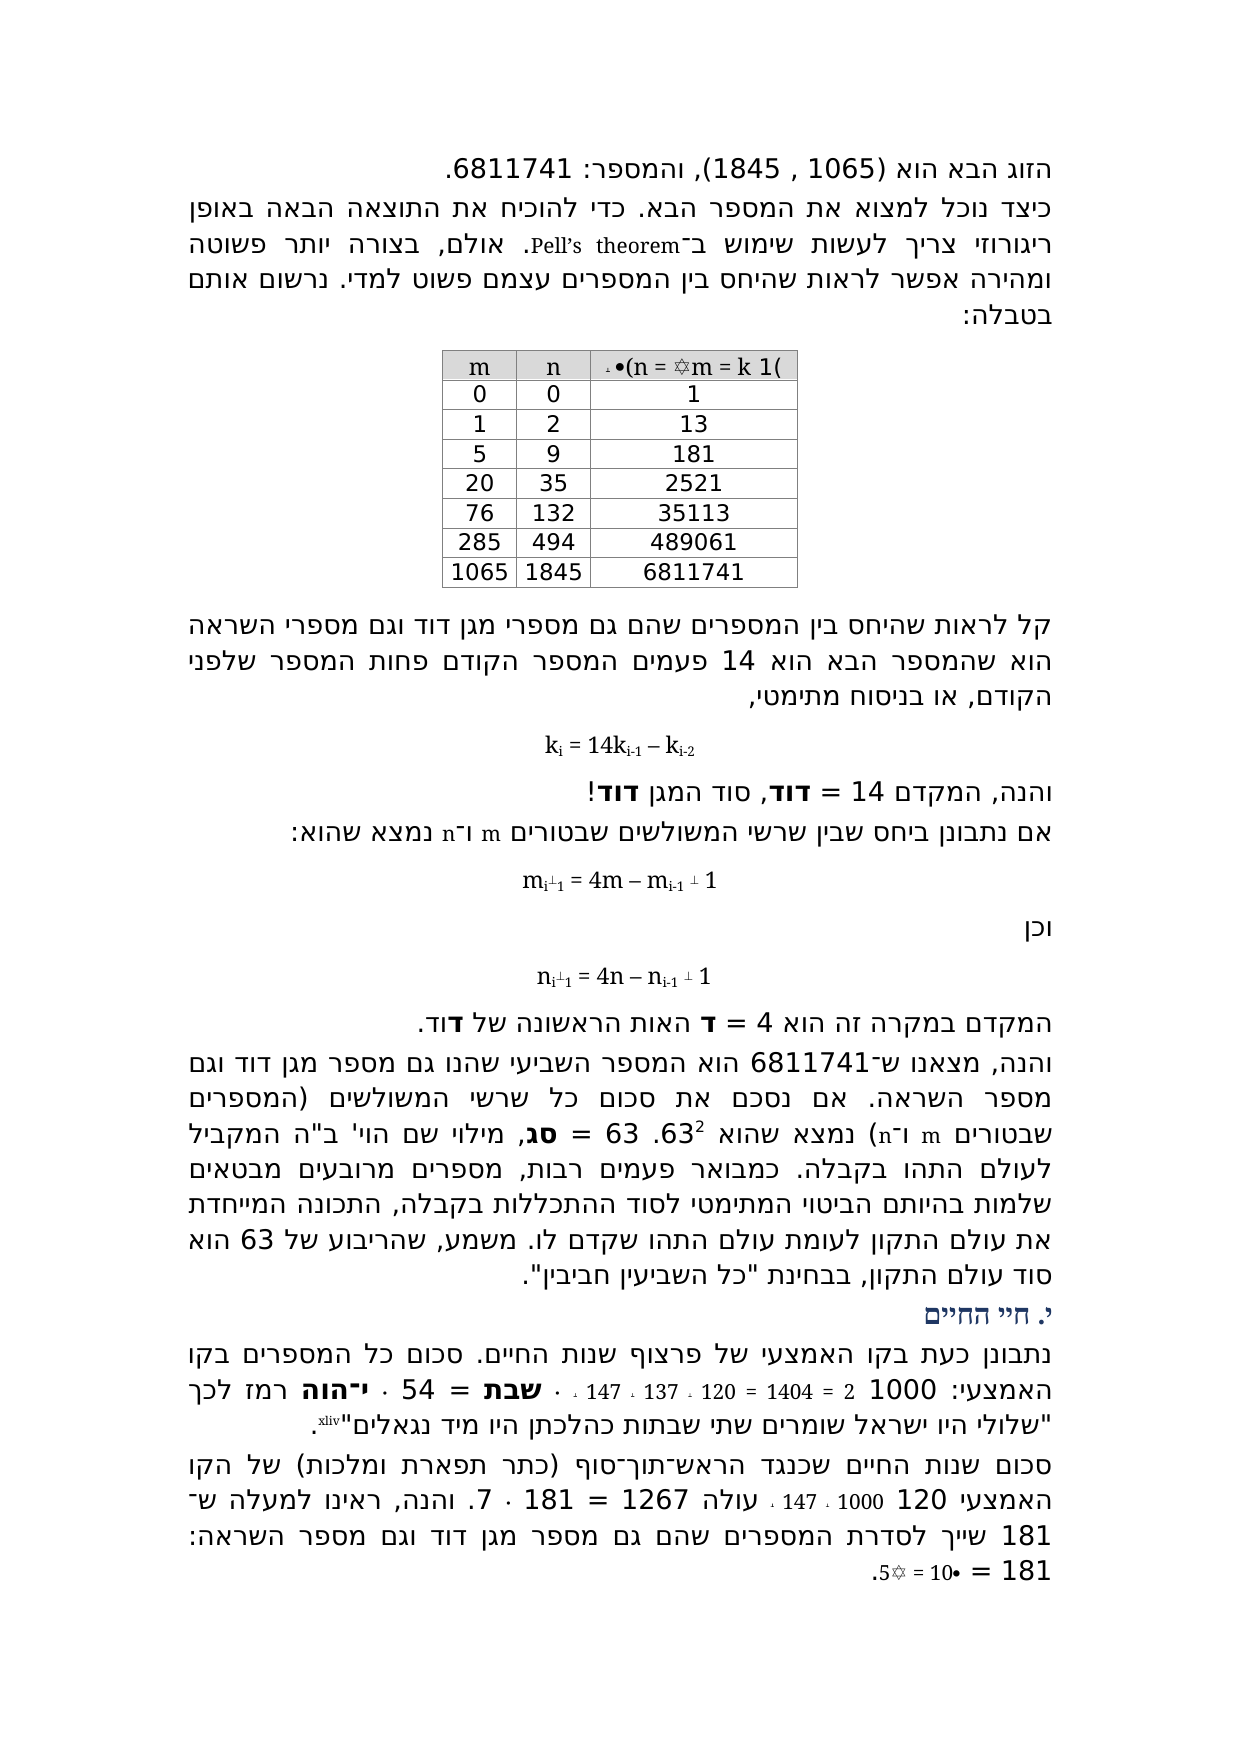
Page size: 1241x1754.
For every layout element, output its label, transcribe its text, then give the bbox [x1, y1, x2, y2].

table_cell 6811741 [591, 558, 797, 587]
text המקדם במקרה זה הוא 4 = ד האות הראשונה של דוד. [187, 1004, 1053, 1040]
text וכן [187, 908, 1053, 944]
table_cell 13 [591, 410, 797, 439]
table_cell 181 [591, 440, 797, 468]
table_cell 2 [517, 410, 590, 439]
table_cell 0 [443, 381, 516, 409]
table_cell 35 [517, 469, 590, 498]
table_cell 132 [517, 499, 590, 527]
table_cell 1 [443, 410, 516, 439]
table_header )1 (n = m = k [591, 351, 797, 379]
text והנה, מצאנו ש־6811741 הוא המספר השביעי שהנו גם מספר מגן דוד וגם מספר השראה. אם נסכם את סכום כל שרשי המשולשים (המספרים שבטורים m ו־n) נמצא שהוא 632. 63 = סג, מילוי שם הוי' ב"ה המקביל לעולם התהו בקבלה. כמבואר פעמים רבות, מספרים מרובעים מבטאים שלמות בהיותם הביטוי המתימטי לסוד ההתכללות בקבלה, התכונה המייחדת את עולם התקון לעומת עולם התהו שקדם לו. משמע, שהריבוע של 63 הוא סוד עולם התקון, בבחינת "כל השביעין חביבין". [187, 1044, 1053, 1292]
text כיצד נוכל למצוא את המספר הבא. כדי להוכיח את התוצאה הבאה באופן ריגורוזי צריך לעשות שימוש ב־Pell’s theorem. אולם, בצורה יותר פשוטה ומהירה אפשר לראות שהיחס בין המספרים עצמם פשוט למדי. נרשום אותם בטבלה: [187, 189, 1053, 331]
table_cell 9 [517, 440, 590, 468]
table_header n [517, 351, 590, 379]
text ni1 = 4n – ni-1 1 [187, 956, 1053, 992]
text נתבונן כעת בקו האמצעי של פרצוף שנות החיים. סכום כל המספרים בקו האמצעי: 1000 147 137 120 = 1404 = 2 ∙ שבת = 54 ∙ י־הוה רמז לכך "שלולי היו ישראל שומרים שתי שבתות כהלכתן היו מיד נגאלים". [187, 1336, 1053, 1442]
subtitle י. חיי החיים [187, 1296, 1053, 1331]
text קל לראות שהיחס בין המספרים שהם גם מספרי מגן דוד וגם מספרי השראה הוא שהמספר הבא הוא 14 פעמים המספר הקודם פחות המספר שלפני הקודם, או בניסוח מתימטי, [187, 606, 1053, 713]
table_cell 1065 [443, 558, 516, 587]
table_cell 76 [443, 499, 516, 527]
table_cell 35113 [591, 499, 797, 527]
text סכום שנות החיים שכנגד הראש־תוך־סוף (כתר תפארת ומלכות) של הקו האמצעי 120 147 1000 עולה 1267 = 181 ∙ 7. והנה, ראינו למעלה ש־181 שייך לסדרת המספרים שהם גם מספר מגן דוד וגם מספר השראה: 181 = 5 = 10. [187, 1446, 1053, 1588]
text הזוג הבא הוא (1065 , 1845), והמספר: 6811741. [187, 150, 1053, 185]
table_cell 285 [443, 529, 516, 557]
table_cell 494 [517, 529, 590, 557]
table_cell 2521 [591, 469, 797, 498]
text ki = 14ki-1 – ki-2 [187, 725, 1053, 761]
table_header m [443, 351, 516, 379]
table_cell 20 [443, 469, 516, 498]
table_cell 1 [591, 381, 797, 409]
text והנה, המקדם 14 = דוד, סוד המגן דוד! [187, 773, 1053, 808]
table_cell 489061 [591, 529, 797, 557]
text אם נתבונן ביחס שבין שרשי המשולשים שבטורים m ו־n נמצא שהוא: [187, 813, 1053, 848]
table_cell 0 [517, 381, 590, 409]
table_cell 1845 [517, 558, 590, 587]
text mi1 = 4m – mi-1 1 [187, 861, 1053, 896]
table_cell 5 [443, 440, 516, 468]
